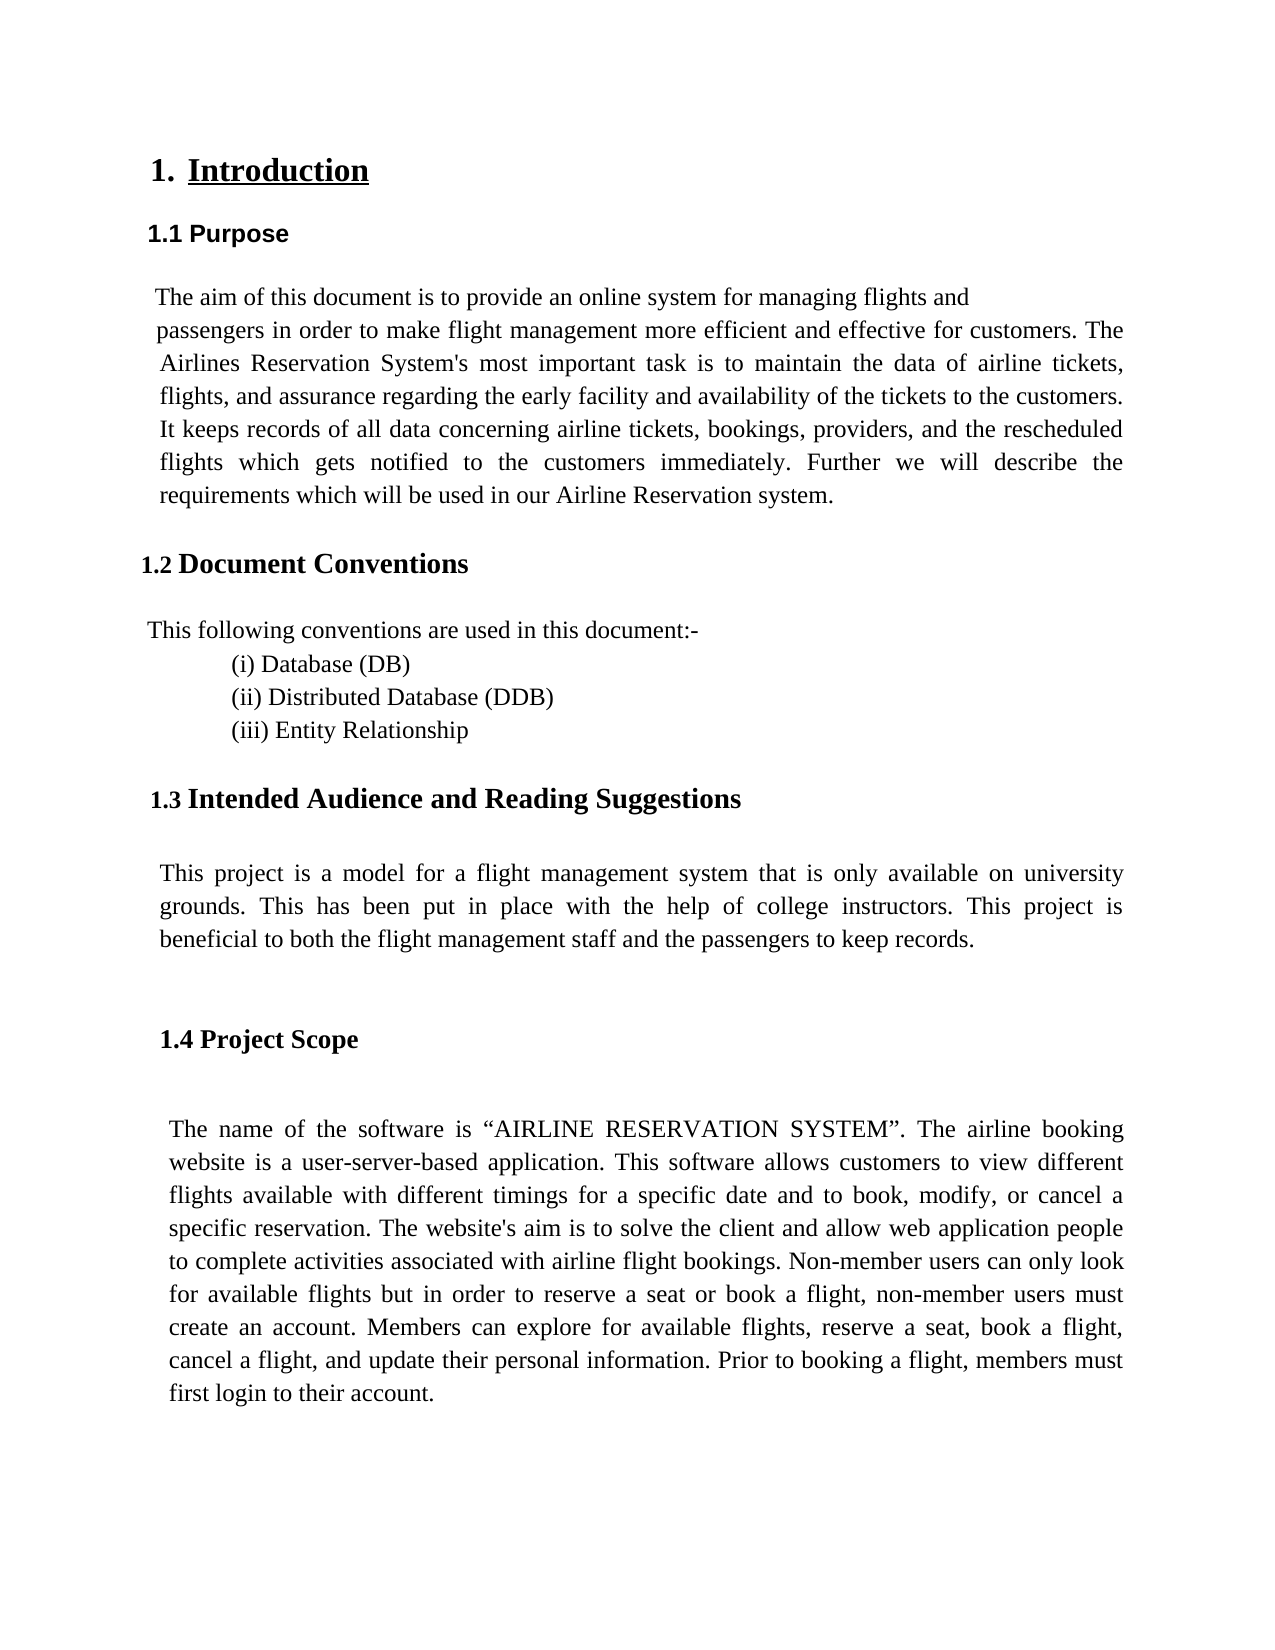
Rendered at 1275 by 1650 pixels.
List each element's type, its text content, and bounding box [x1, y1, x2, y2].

text 1.2 Document Conventions [103, 546, 1125, 580]
text This following conventions are used in this document:- [103, 615, 1125, 644]
text passengers in order to make flight management more efficient and effective for customers. The Airlines Reservation System's most important task is to maintain the data of airline tickets, flights, and assurance regarding the early facility and availability of the tickets to the customers. It keeps records of all data concerning airline tickets, bookings, providers, and the rescheduled flights which gets notified to the customers immediately. Further we will describe the requirements which will be used in our Airline Reservation system. [103, 315, 1125, 509]
subtitle Introduction [150, 150, 1125, 188]
text (ii) Distributed Database (DDB) [150, 682, 1125, 711]
text (iii) Entity Relationship [150, 715, 1125, 744]
text 1.3 Intended Audience and Reading Suggestions [150, 781, 1125, 814]
text The name of the software is “AIRLINE RESERVATION SYSTEM”. The airline booking website is a user-server-based application. This software allows customers to view different flights available with different timings for a specific date and to book, modify, or cancel a specific reservation. The website's aim is to solve the client and allow web application people to complete activities associated with airline flight bookings. Non-member users can only look for available flights but in order to reserve a seat or book a flight, non-member users must create an account. Members can explore for available flights, reserve a seat, book a flight, cancel a flight, and update their personal information. Prior to booking a flight, members must first login to their account. [169, 1114, 1125, 1407]
text 1.1 Purpose [141, 219, 1125, 248]
text The aim of this document is to provide an online system for managing flights and [141, 282, 1125, 311]
text 1.4 Project Scope [159, 1023, 1125, 1054]
text This project is a model for a flight management system that is only available on university grounds. This has been put in place with the help of college instructors. This project is beneficial to both the flight management staff and the passengers to keep records. [159, 858, 1125, 953]
text (i) Database (DB) [150, 649, 1125, 678]
